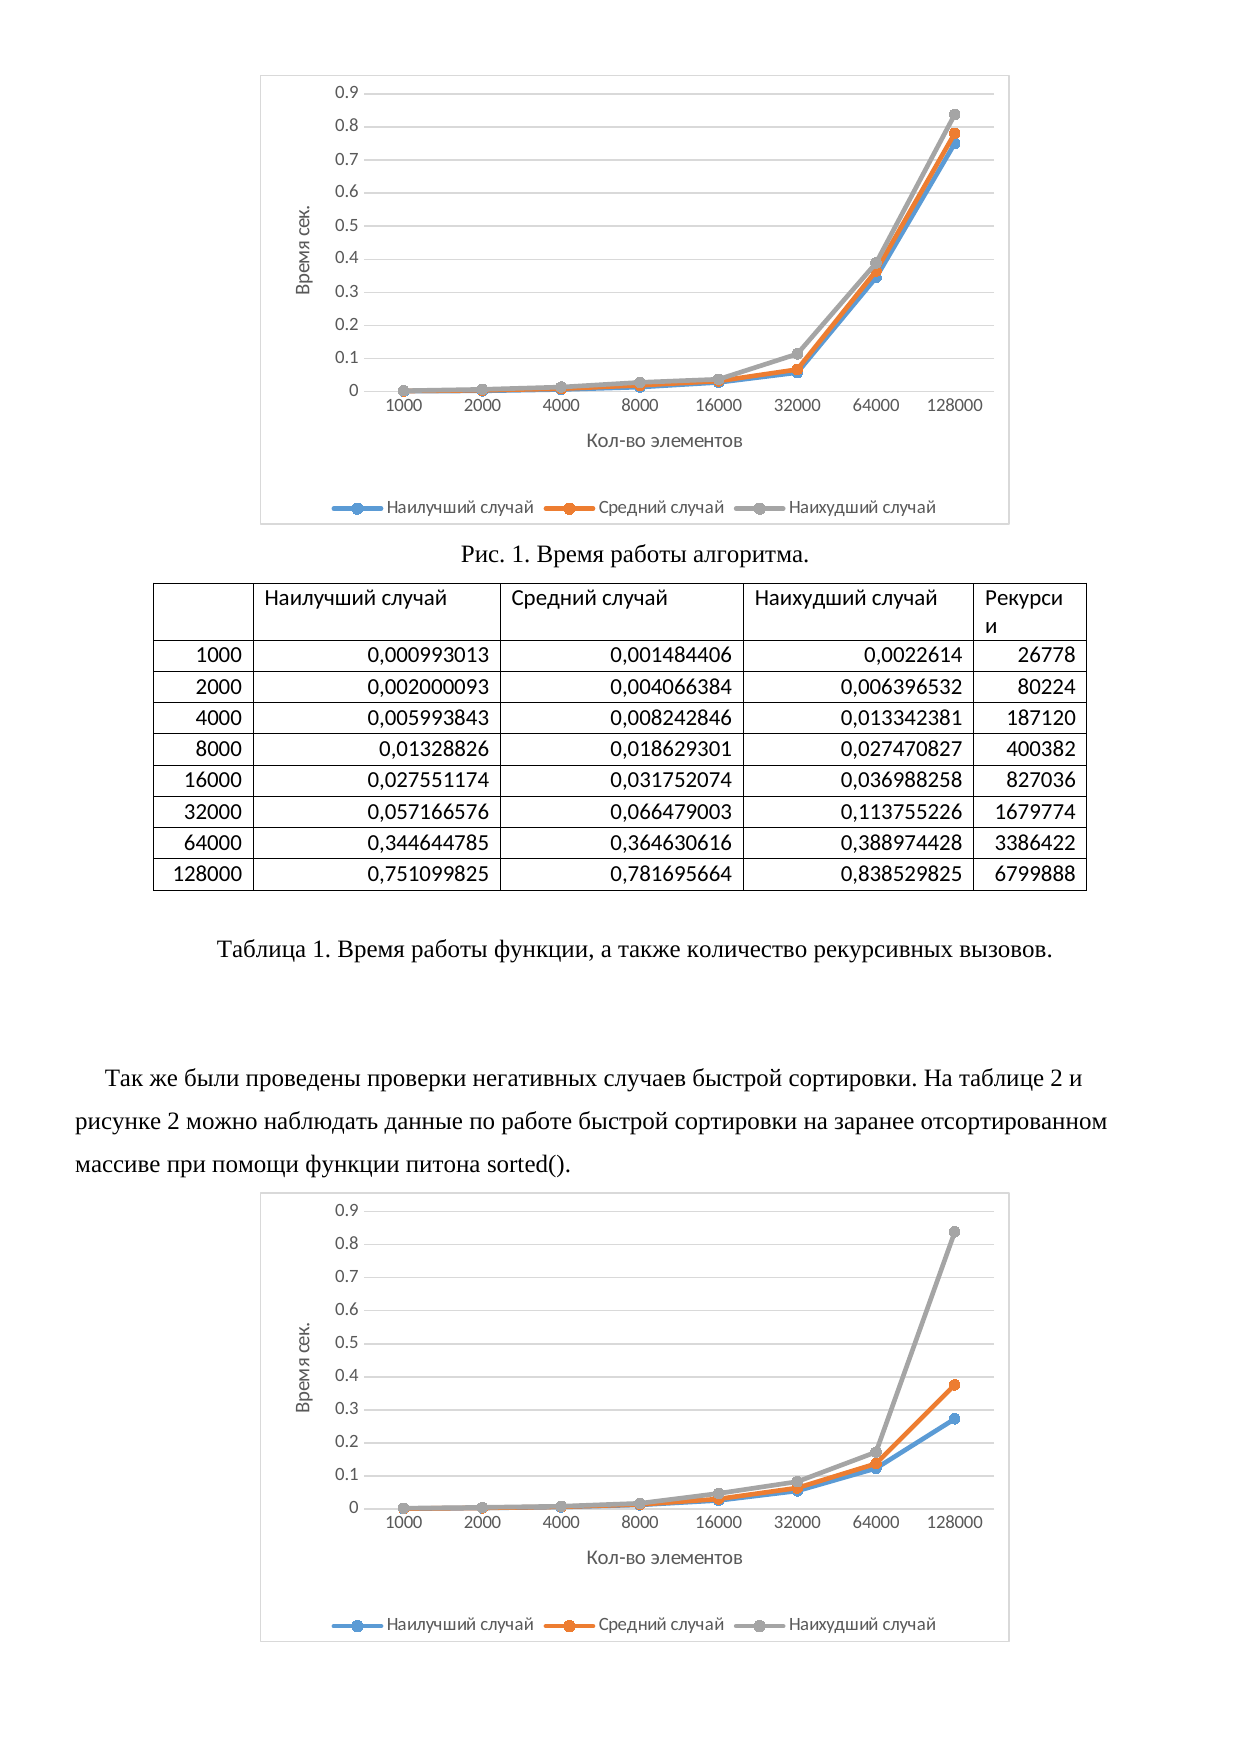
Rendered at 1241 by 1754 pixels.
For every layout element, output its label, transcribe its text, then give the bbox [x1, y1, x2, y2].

text Таблица 1. Время работы функции, а также количество рекурсивных вызовов. [75, 934, 1165, 962]
table_cell 0,781695664 [501, 859, 743, 889]
table_header Средний случай [501, 584, 743, 639]
table_cell 187120 [974, 703, 1086, 733]
table_cell 0,027470827 [744, 734, 973, 764]
table_header Наихудший случай [744, 584, 973, 639]
table_cell 0,388974428 [744, 828, 973, 858]
table_cell 64000 [154, 828, 253, 858]
text Рис. 1. Время работы алгоритма. [75, 539, 1165, 568]
table_cell 0,113755226 [744, 797, 973, 827]
table_cell 80224 [974, 672, 1086, 702]
table_cell 827036 [974, 766, 1086, 796]
table_cell 0,002000093 [254, 672, 500, 702]
table_cell 0,066479003 [501, 797, 743, 827]
table_cell 0,005993843 [254, 703, 500, 733]
text Так же были проведены проверки негативных случаев быстрой сортировки. На таблице 2 и рисунке 2 можно наблюдать данные по работе быстрой сортировки на заранее отсортированном массиве при помощи функции питона sorted(). [75, 1063, 1165, 1178]
table_cell 0,036988258 [744, 766, 973, 796]
table_header [154, 584, 253, 639]
table_cell 1000 [154, 641, 253, 671]
table_cell 26778 [974, 641, 1086, 671]
table_cell 0,001484406 [501, 641, 743, 671]
table_cell 0,364630616 [501, 828, 743, 858]
table_cell 0,006396532 [744, 672, 973, 702]
table_cell 0,751099825 [254, 859, 500, 889]
table_cell 2000 [154, 672, 253, 702]
table_cell 1679774 [974, 797, 1086, 827]
table_cell 0,031752074 [501, 766, 743, 796]
table_cell 0,838529825 [744, 859, 973, 889]
table_cell 0,0022614 [744, 641, 973, 671]
table_cell 0,344644785 [254, 828, 500, 858]
table_header Наилучший случай [254, 584, 500, 639]
table_cell 8000 [154, 734, 253, 764]
table_cell 0,027551174 [254, 766, 500, 796]
table_cell 0,000993013 [254, 641, 500, 671]
table_cell 32000 [154, 797, 253, 827]
table_cell 400382 [974, 734, 1086, 764]
table_cell 0,018629301 [501, 734, 743, 764]
table_cell 4000 [154, 703, 253, 733]
table_cell 0,004066384 [501, 672, 743, 702]
table_cell 0,008242846 [501, 703, 743, 733]
table_cell 0,057166576 [254, 797, 500, 827]
table_header Рекурсии [974, 584, 1086, 639]
table_cell 0,01328826 [254, 734, 500, 764]
table_cell 128000 [154, 859, 253, 889]
table_cell 3386422 [974, 828, 1086, 858]
table_cell 0,013342381 [744, 703, 973, 733]
table_cell 16000 [154, 766, 253, 796]
table_cell 6799888 [974, 859, 1086, 889]
